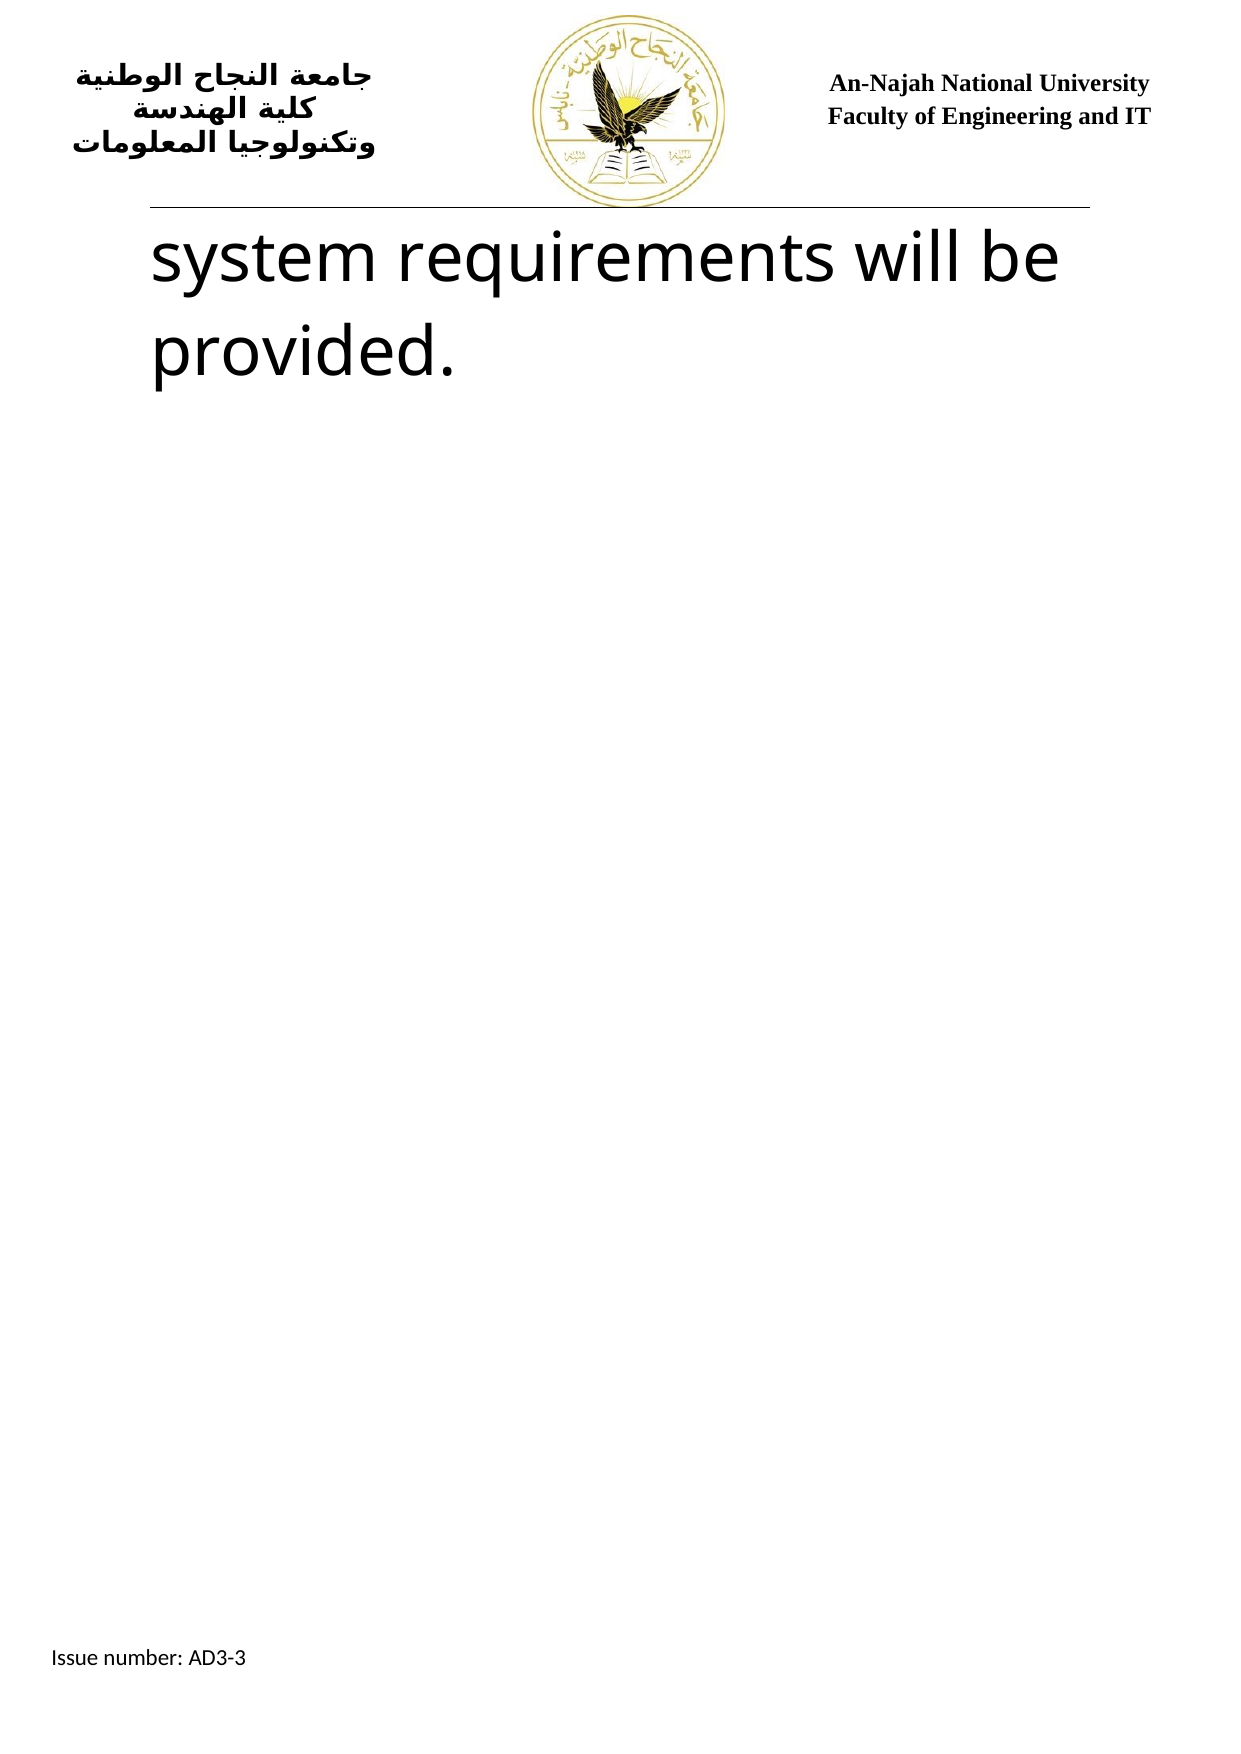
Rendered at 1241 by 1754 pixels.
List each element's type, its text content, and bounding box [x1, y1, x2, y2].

picture [532, 15, 725, 207]
text understand. Online user documentation and Help system requirements will be provided. [150, 208, 1090, 395]
